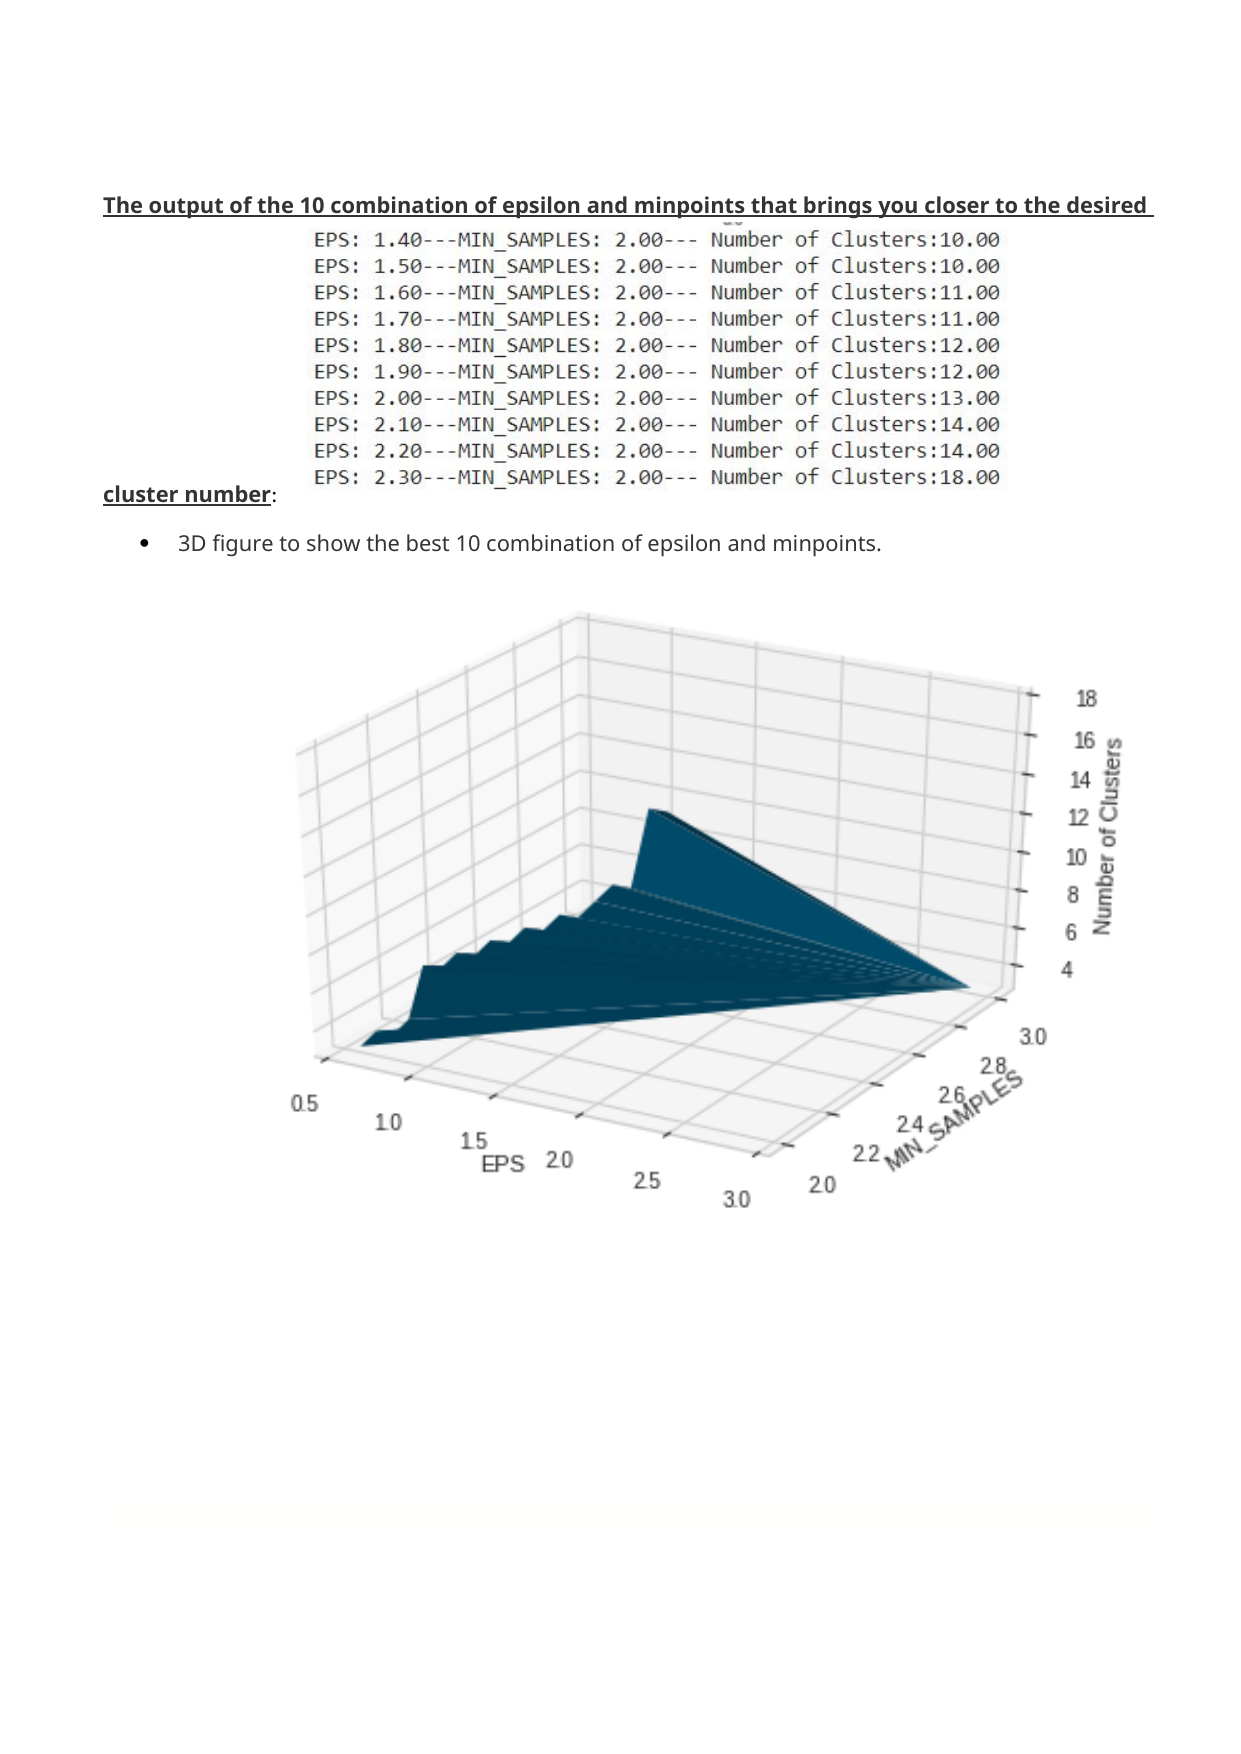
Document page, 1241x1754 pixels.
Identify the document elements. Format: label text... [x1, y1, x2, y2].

picture [287, 222, 1044, 503]
picture [177, 557, 1137, 1210]
